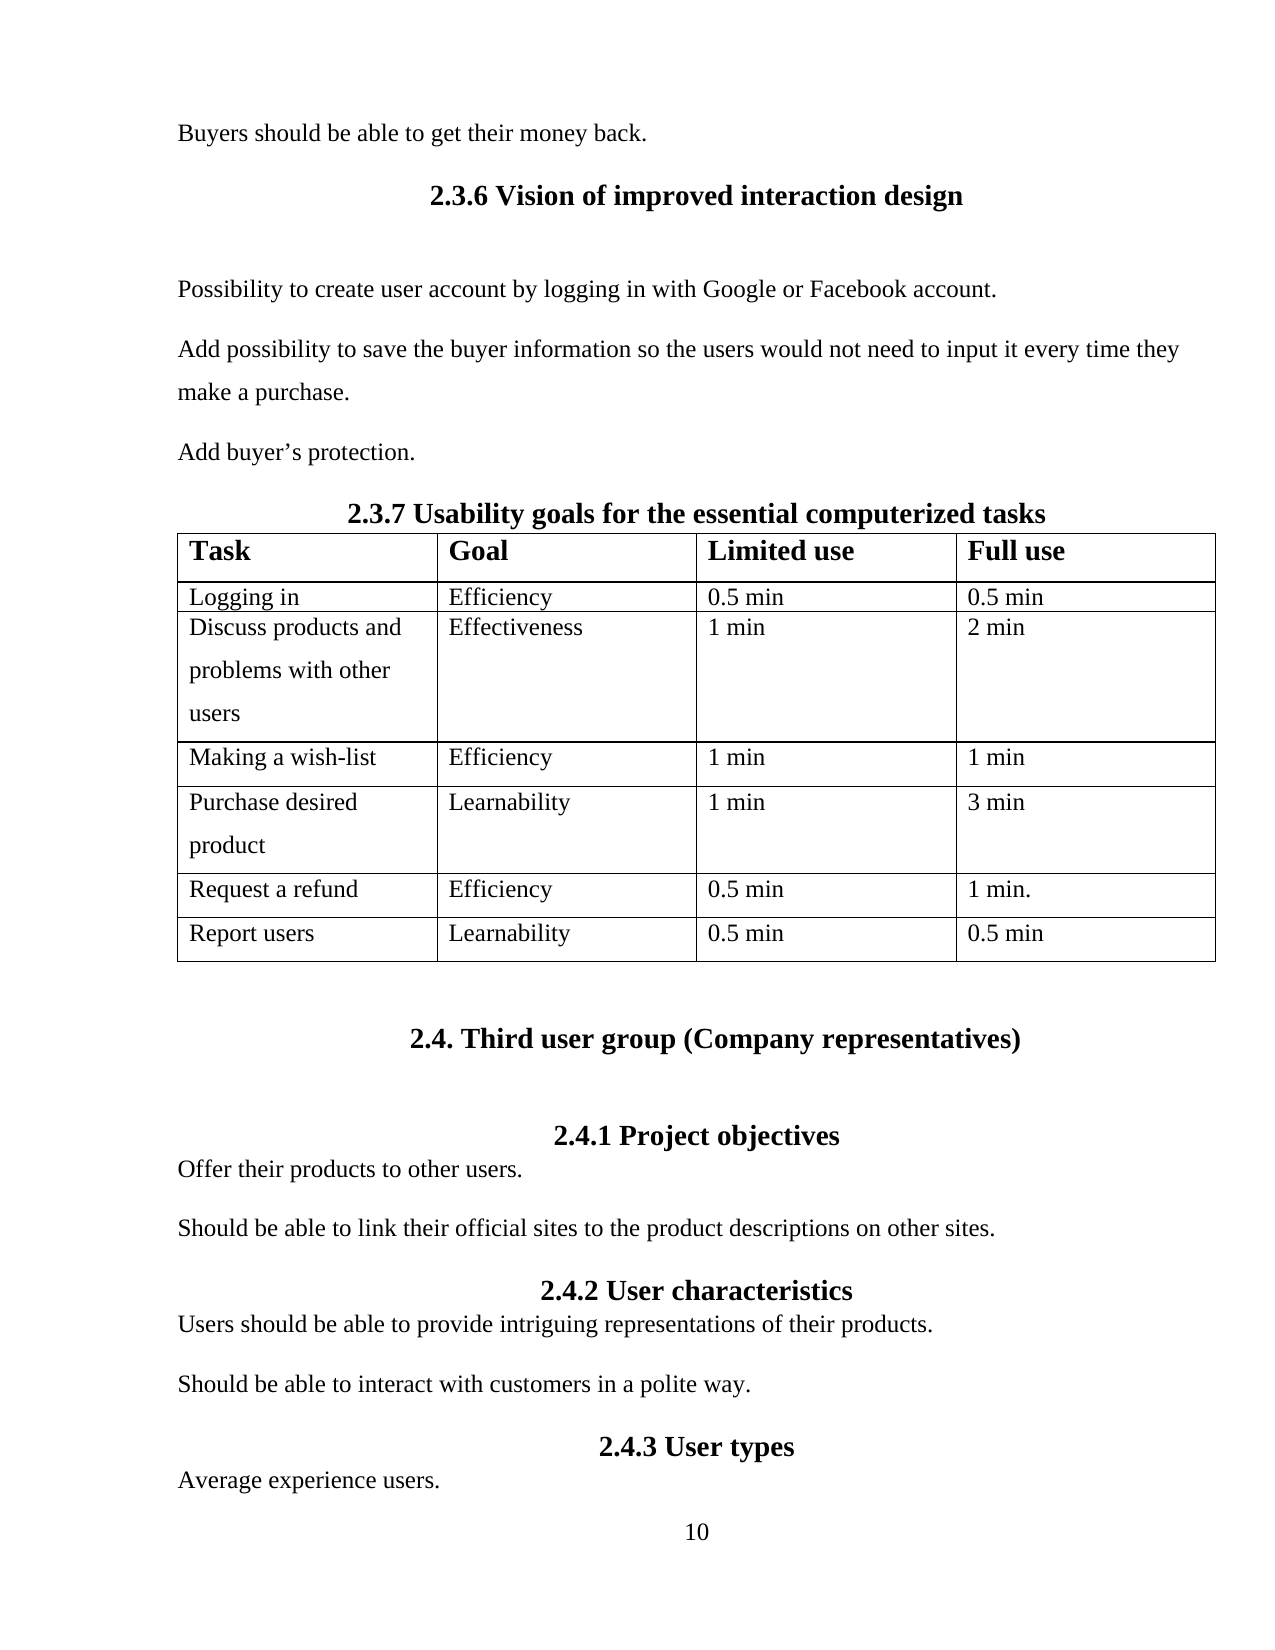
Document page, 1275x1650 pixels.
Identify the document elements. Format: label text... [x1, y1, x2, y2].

text Should be able to link their official sites to the product descriptions on other sites. [177, 1213, 1216, 1242]
subtitle 2.4.2 User characteristics [177, 1273, 1216, 1307]
text Buyers should be able to get their money back. [177, 118, 1216, 147]
table_cell 1 min [957, 743, 1215, 786]
text Average experience users. [177, 1465, 1216, 1494]
table_cell Logging in [178, 583, 437, 611]
table_cell 0.5 min [697, 918, 956, 961]
table_cell Effectiveness [438, 612, 696, 741]
table_cell Request a refund [178, 874, 437, 917]
table_cell Efficiency [438, 743, 696, 786]
table_cell 0.5 min [957, 918, 1215, 961]
text Add buyer’s protection. [177, 437, 1216, 465]
table_header Goal [438, 534, 696, 581]
subtitle 2.4.1 Project objectives [177, 1118, 1216, 1151]
table_cell 1 min. [957, 874, 1215, 917]
table_cell 2 min [957, 612, 1215, 741]
table_header Task [178, 534, 437, 581]
table_cell 0.5 min [697, 874, 956, 917]
table_cell Discuss products and problems with other users [178, 612, 437, 741]
table_cell 0.5 min [697, 583, 956, 611]
subtitle 2.4.3 User types [177, 1429, 1216, 1463]
subtitle Third user group (Company representatives) [215, 1022, 1216, 1055]
table_header Full use [957, 534, 1215, 581]
text Offer their products to other users. [177, 1154, 1216, 1182]
table_cell Learnability [438, 918, 696, 961]
subtitle 2.3.7 Usability goals for the essential computerized tasks [177, 496, 1216, 530]
text Possibility to create user account by logging in with Google or Facebook account. [177, 274, 1216, 303]
table_cell 1 min [697, 787, 956, 873]
text Add possibility to save the buyer information so the users would not need to input it every time they make a purchase. [177, 334, 1216, 406]
subtitle 2.3.6 Vision of improved interaction design [177, 178, 1216, 211]
table_cell 1 min [697, 743, 956, 786]
table_cell Report users [178, 918, 437, 961]
text Should be able to interact with customers in a polite way. [177, 1369, 1216, 1398]
table_cell Making a wish-list [178, 743, 437, 786]
table_cell 3 min [957, 787, 1215, 873]
table_header Limited use [697, 534, 956, 581]
table_cell Efficiency [438, 583, 696, 611]
table_cell Learnability [438, 787, 696, 873]
table_cell 1 min [697, 612, 956, 741]
table_cell 0.5 min [957, 583, 1215, 611]
text Users should be able to provide intriguing representations of their products. [177, 1309, 1216, 1338]
table_cell Purchase desired product [178, 787, 437, 873]
table_cell Efficiency [438, 874, 696, 917]
